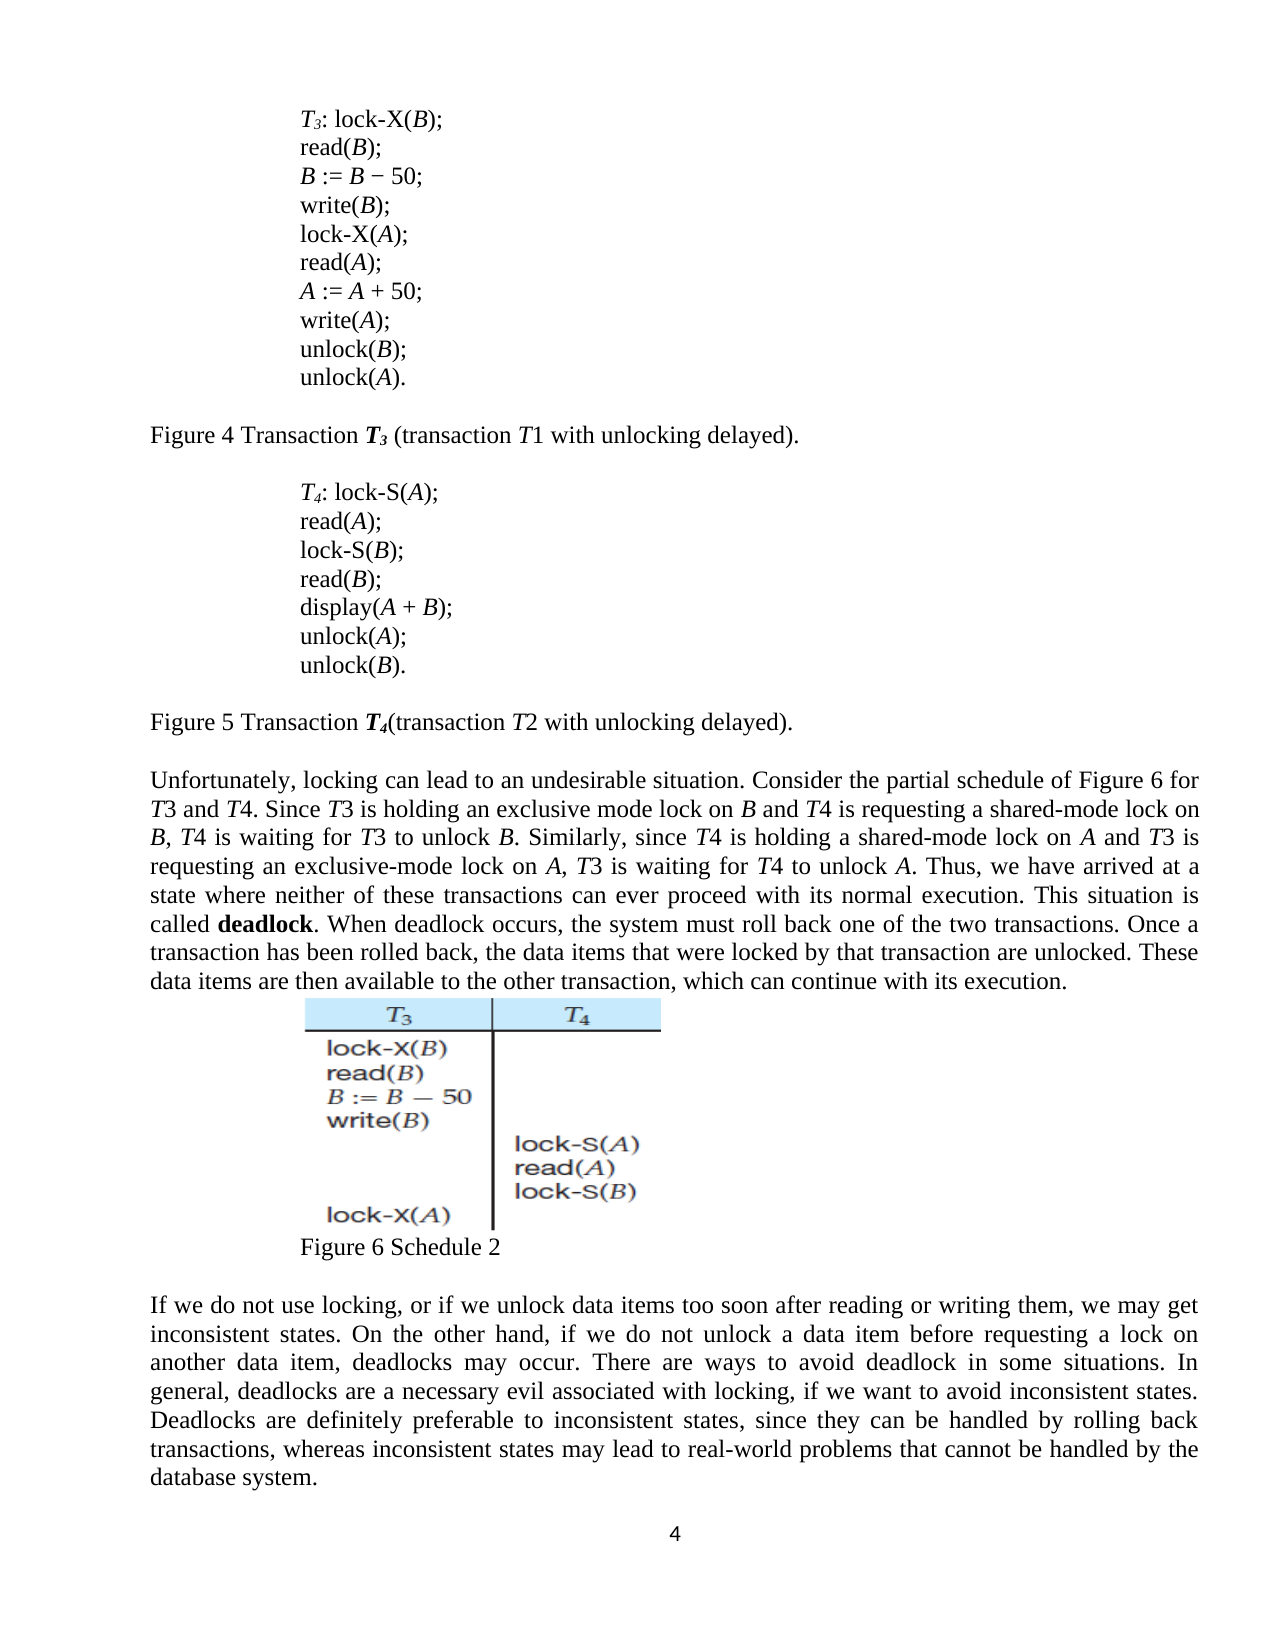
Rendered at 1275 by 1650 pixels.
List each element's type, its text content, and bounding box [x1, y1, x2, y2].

text read(A); [225, 506, 1200, 535]
text write(A); [225, 305, 1200, 334]
text B := B − 50; [225, 161, 1200, 190]
text read(A); [225, 247, 1200, 276]
text Unfortunately, locking can lead to an undesirable situation. Consider the partial schedule of Figure 6 for T3 and T4. Since T3 is holding an exclusive mode lock on B and T4 is requesting a shared-mode lock on B, T4 is waiting for T3 to unlock B. Similarly, since T4 is holding a shared-mode lock on A and T3 is requesting an exclusive-mode lock on A, T3 is waiting for T4 to unlock A. Thus, we have arrived at a state where neither of these transactions can ever proceed with its normal execution. This situation is called deadlock. When deadlock occurs, the system must roll back one of the two transactions. Once a transaction has been rolled back, the data items that were locked by that transaction are unlocked. These data items are then available to the other transaction, which can continue with its execution. [150, 765, 1200, 995]
text unlock(A); [225, 621, 1200, 650]
text read(B); [225, 132, 1200, 161]
text display(A + B); [225, 592, 1200, 621]
text lock-X(A); [225, 219, 1200, 247]
text Figure 5 Transaction T4(transaction T2 with unlocking delayed). [150, 707, 1200, 736]
text read(B); [225, 564, 1200, 592]
text unlock(A). [225, 362, 1200, 391]
text Figure 4 Transaction T3 (transaction T1 with unlocking delayed). [150, 420, 1200, 449]
text Figure 6 Schedule 2 [225, 1232, 1200, 1261]
text write(B); [225, 190, 1200, 219]
text unlock(B). [225, 650, 1200, 679]
text lock-S(B); [225, 535, 1200, 564]
text If we do not use locking, or if we unlock data items too soon after reading or writing them, we may get inconsistent states. On the other hand, if we do not unlock a data item before requesting a lock on another data item, deadlocks may occur. There are ways to avoid deadlock in some situations. In general, deadlocks are a necessary evil associated with locking, if we want to avoid inconsistent states. Deadlocks are definitely preferable to inconsistent states, since they can be handled by rolling back transactions, whereas inconsistent states may lead to real-world problems that cannot be handled by the database system. [150, 1290, 1200, 1491]
text unlock(B); [225, 334, 1200, 362]
text T4: lock-S(A); [225, 477, 1200, 506]
text A := A + 50; [225, 276, 1200, 305]
text T3: lock-X(B); [225, 104, 1200, 132]
